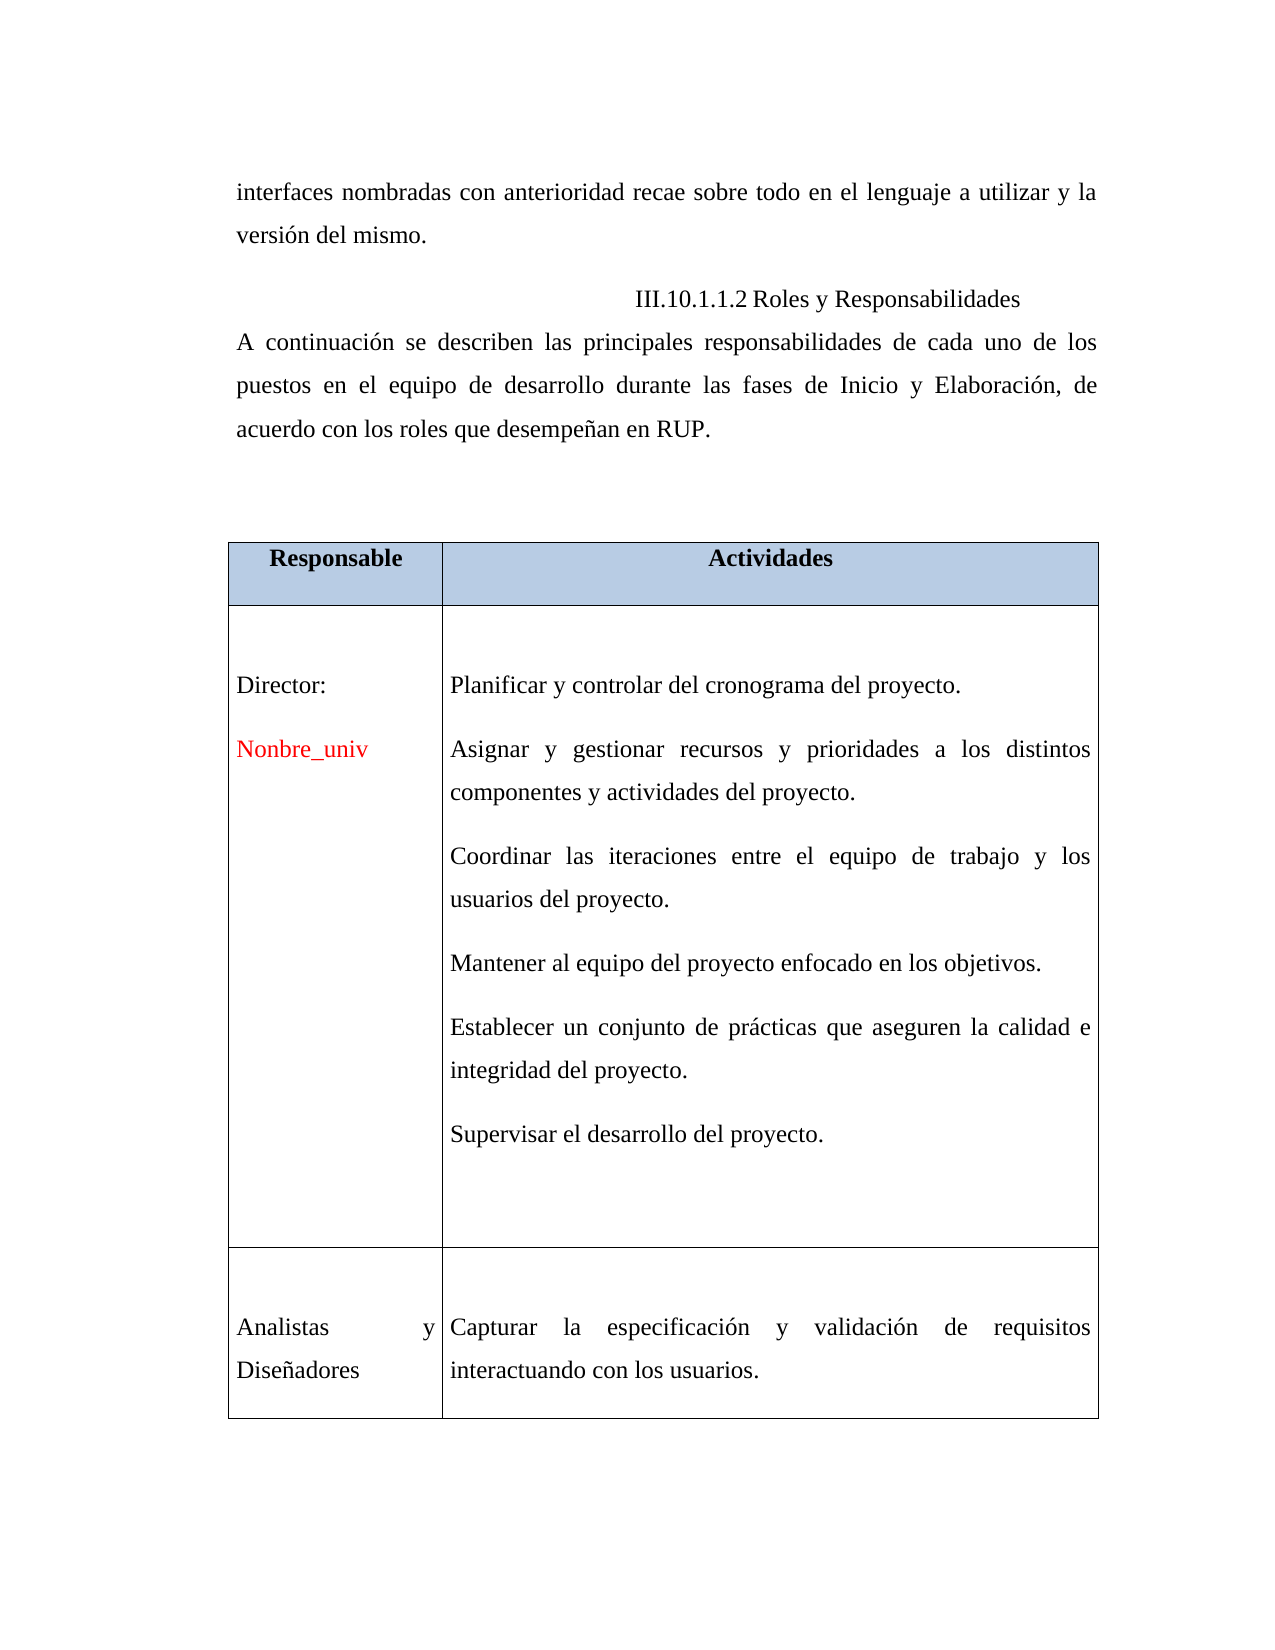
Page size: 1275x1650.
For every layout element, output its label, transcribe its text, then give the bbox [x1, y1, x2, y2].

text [236, 177, 1098, 249]
table_cell Planificar y controlar del cronograma del proyecto. Asignar y gestionar recursos y prioridades a los distintos componentes y actividades del proyecto. Coordinar las iteraciones entre el equipo de trabajo y los usuarios del proyecto. Mantener al equipo del proyecto enfocado en los objetivos. Establecer un conjunto de prácticas que aseguren la calidad e integridad del proyecto. Supervisar el desarrollo del proyecto. [443, 606, 1098, 1247]
table_header Responsable [229, 543, 442, 605]
text A continuación se describen las principales responsabilidades de cada uno de los puestos en el equipo de desarrollo durante las fases de Inicio y Elaboración, de acuerdo con los roles que desempeñan en RUP. [236, 327, 1098, 442]
table_cell Director: Nonbre_univ [229, 606, 442, 1247]
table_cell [443, 1248, 1098, 1418]
table_header Actividades [443, 543, 1098, 605]
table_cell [229, 1248, 442, 1418]
subtitle Roles y Responsabilidades [635, 284, 1098, 313]
